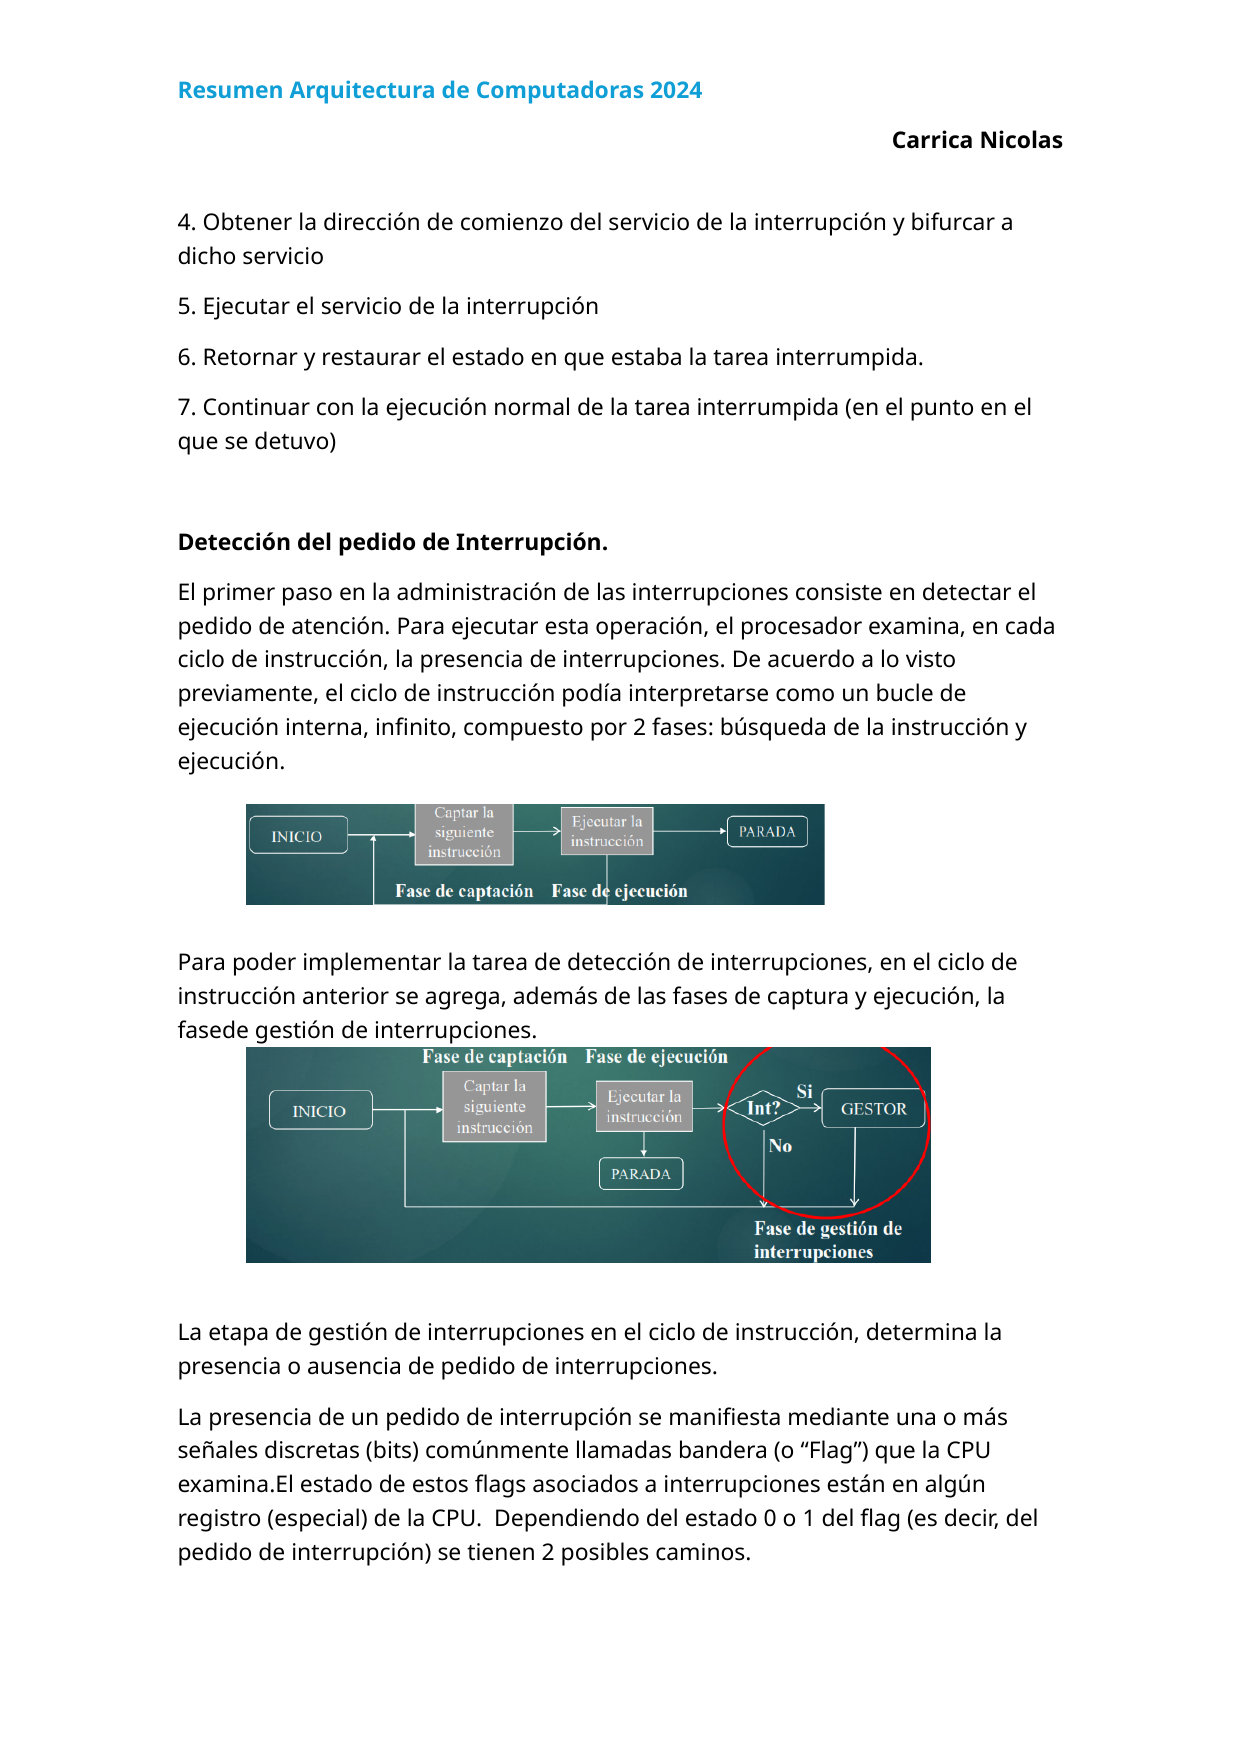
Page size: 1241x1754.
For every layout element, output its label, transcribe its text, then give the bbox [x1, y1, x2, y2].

text 4. Obtener la dirección de comienzo del servicio de la interrupción y bifurcar a dicho servicio [177, 206, 1063, 271]
text El primer paso en la administración de las interrupciones consiste en detectar el pedido de atención. Para ejecutar esta operación, el procesador examina, en cada ciclo de instrucción, la presencia de interrupciones. De acuerdo a lo visto previamente, el ciclo de instrucción podía interpretarse como un bucle de ejecución interna, infinito, compuesto por 2 fases: búsqueda de la instrucción y ejecución. [177, 576, 1063, 776]
picture [246, 804, 825, 905]
text 6. Retornar y restaurar el estado en que estaba la tarea interrumpida. [177, 340, 1063, 372]
text 7. Continuar con la ejecución normal de la tarea interrumpida (en el punto en el que se detuvo) [177, 391, 1063, 456]
text Detección del pedido de Interrupción. [177, 525, 1063, 557]
text La etapa de gestión de interrupciones en el ciclo de instrucción, determina la presencia o ausencia de pedido de interrupciones. [177, 1316, 1063, 1381]
text Para poder implementar la tarea de detección de interrupciones, en el ciclo de instrucción anterior se agrega, además de las fases de captura y ejecución, la fasede gestión de interrupciones. [177, 946, 1063, 1045]
picture [246, 1047, 931, 1263]
text La presencia de un pedido de interrupción se manifiesta mediante una o más señales discretas (bits) comúnmente llamadas bandera (o “Flag”) que la CPU examina.El estado de estos flags asociados a interrupciones están en algún registro (especial) de la CPU. Dependiendo del estado 0 o 1 del flag (es decir, del pedido de interrupción) se tienen 2 posibles caminos. [177, 1400, 1063, 1567]
text 5. Ejecutar el servicio de la interrupción [177, 290, 1063, 321]
